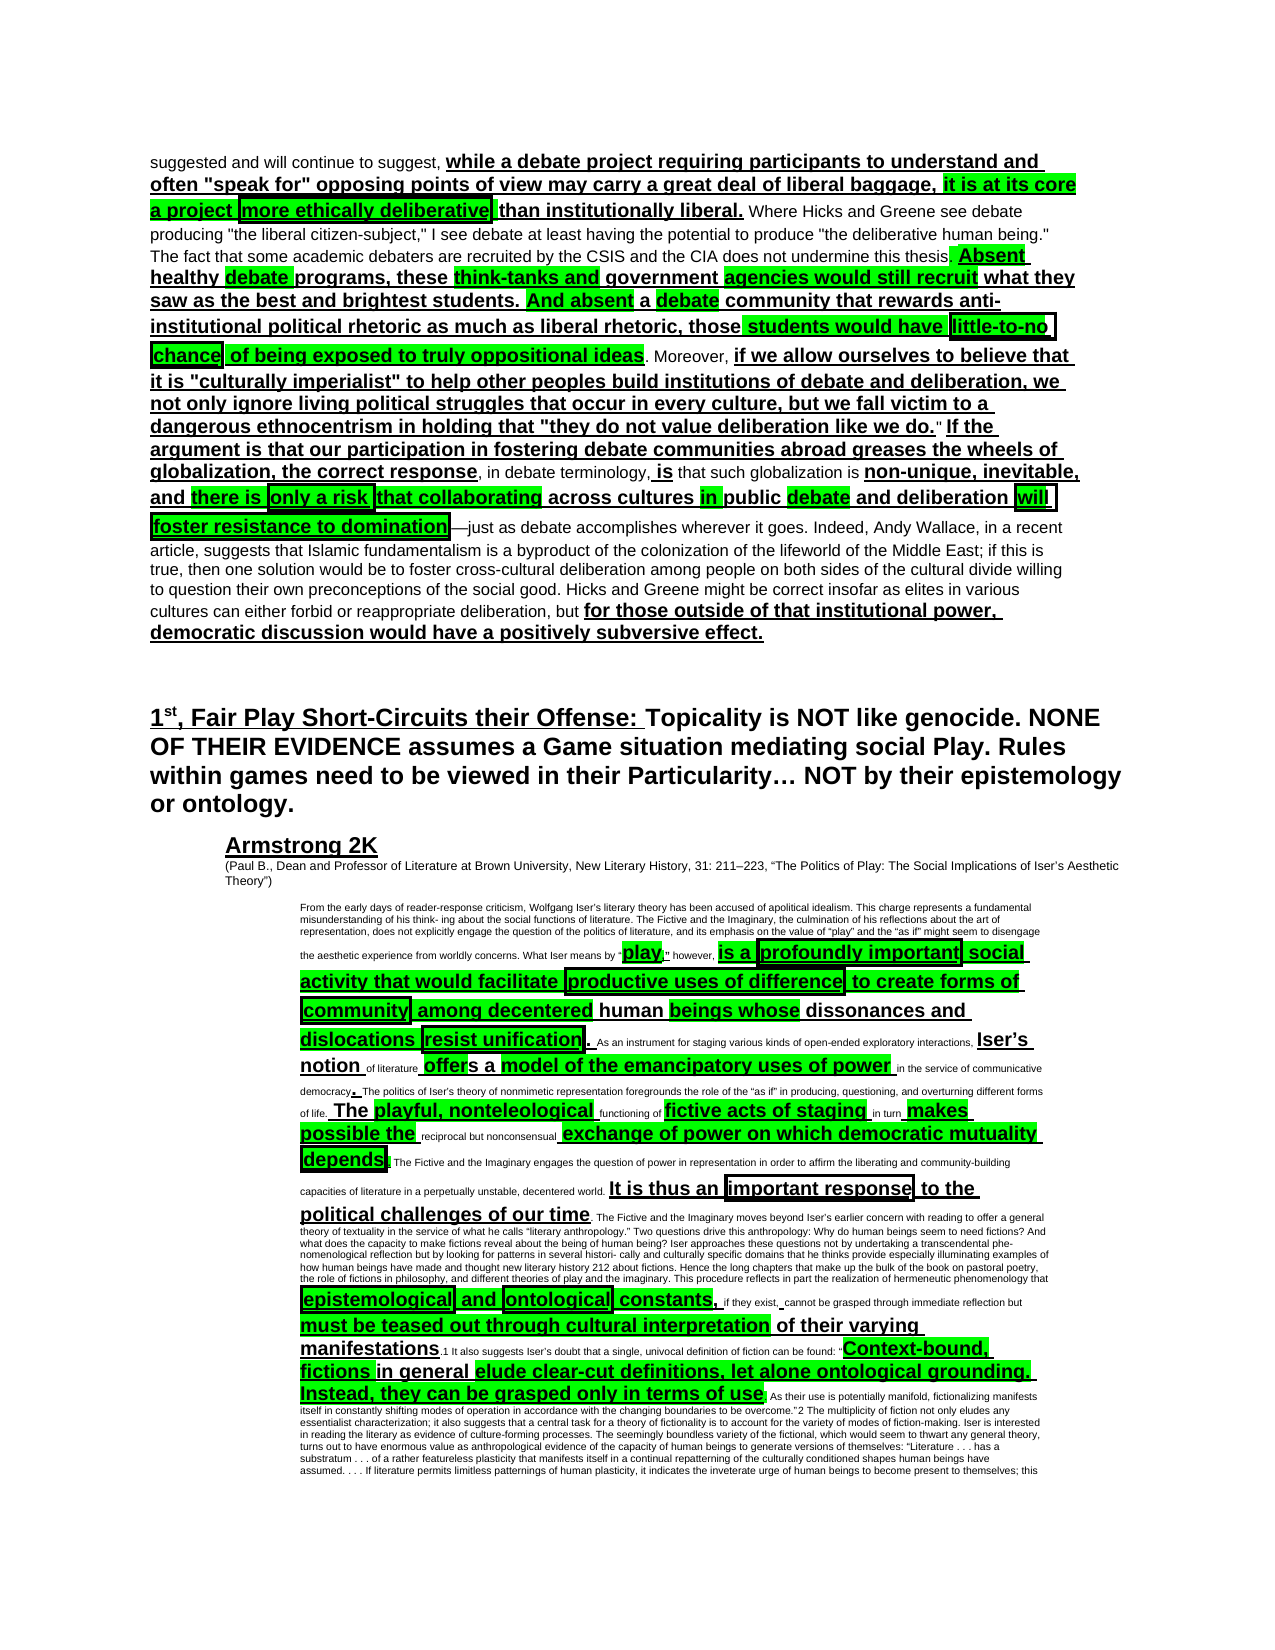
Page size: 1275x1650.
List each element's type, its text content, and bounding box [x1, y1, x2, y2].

text (Paul B., Dean and Professor of Literature at Brown University, New Literary History, 31: 211–223, “The Politics of Play: The Social Implications of Iser’s Aesthetic Theory”) [225, 859, 1125, 888]
text Armstrong 2K [150, 832, 1125, 859]
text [150, 150, 1080, 644]
text 1st, Fair Play Short-Circuits their Offense: Topicality is NOT like genocide. NONE OF THEIR EVIDENCE assumes a Game situation mediating social Play. Rules within games need to be viewed in their Particularity… NOT by their epistemology or ontology. [150, 703, 1125, 818]
